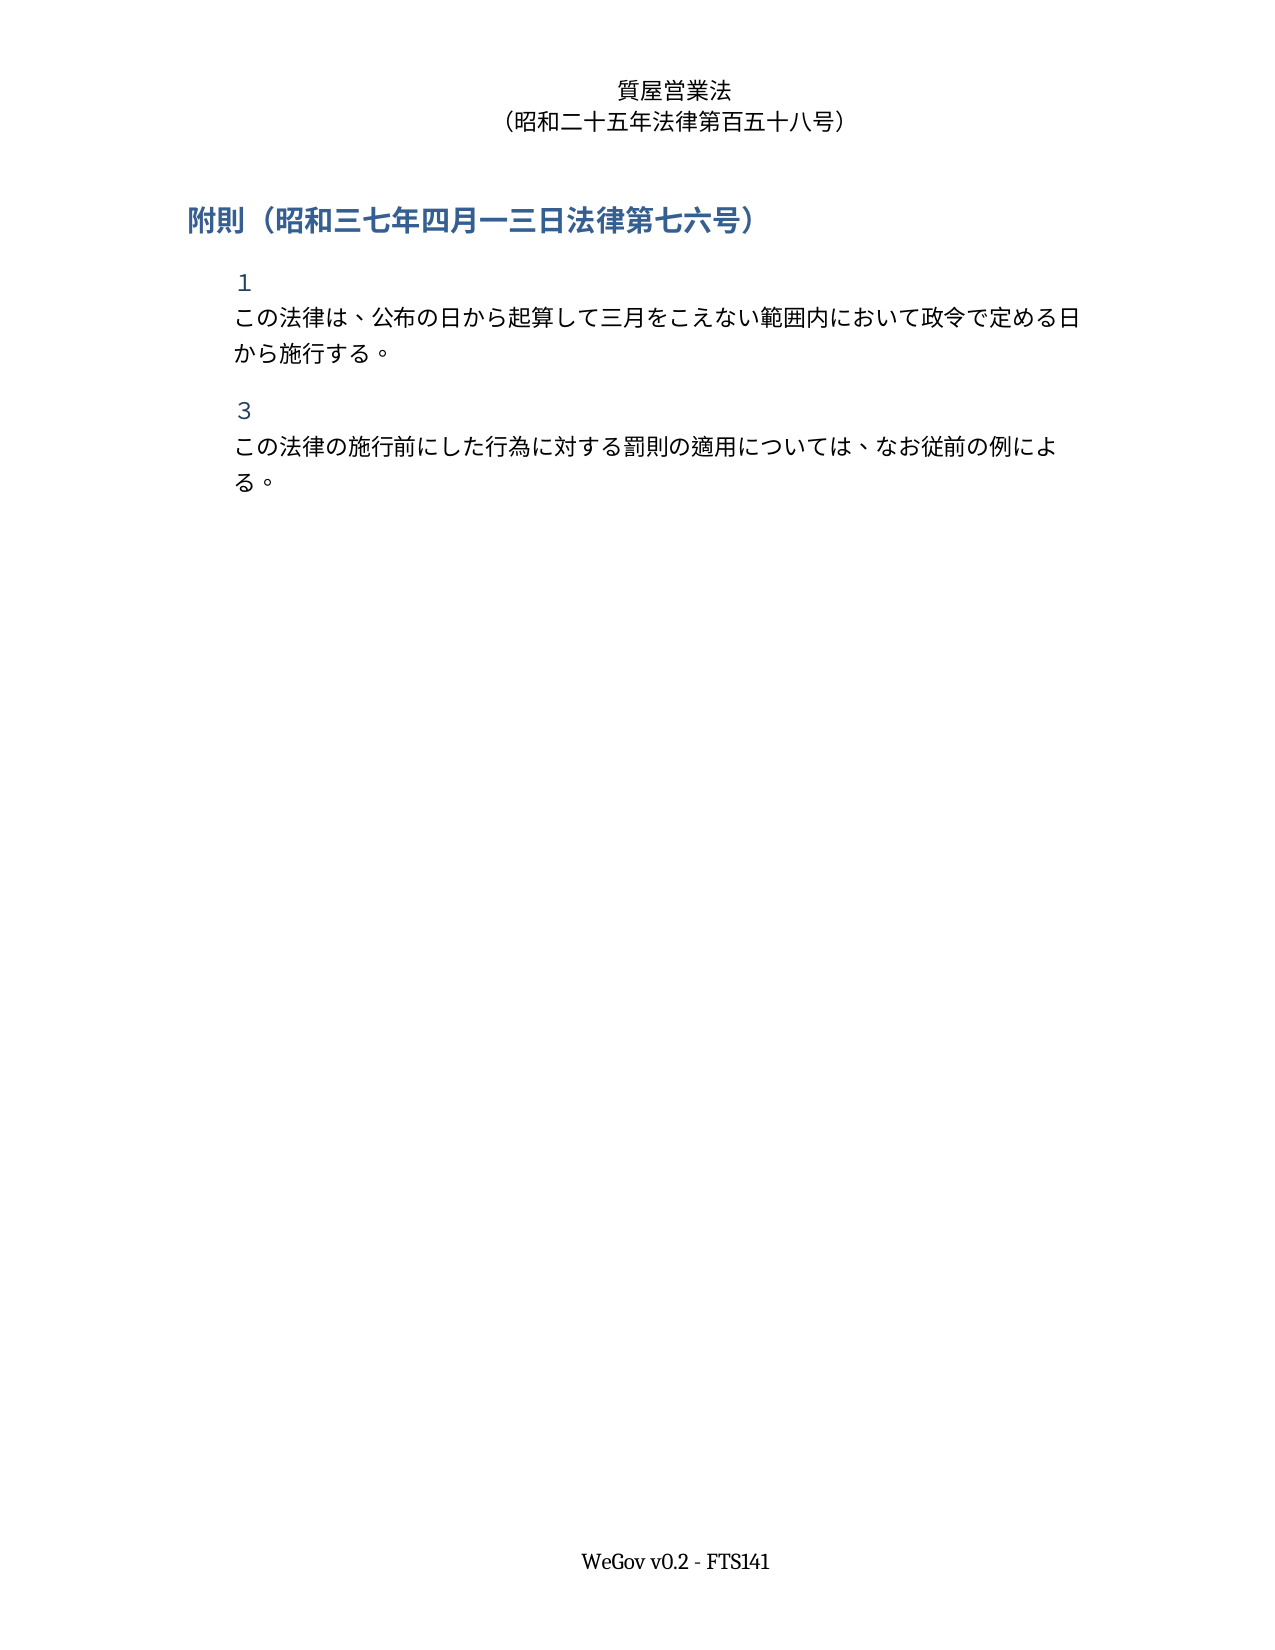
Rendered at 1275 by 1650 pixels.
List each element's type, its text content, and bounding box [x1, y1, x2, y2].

text この法律の施行前にした行為に対する罰則の適用については、なお従前の例による。 [233, 431, 1087, 498]
subtitle ３ [233, 395, 1087, 426]
subtitle １ [233, 266, 1087, 298]
subtitle 附則（昭和三七年四月一三日法律第七六号） [187, 200, 1087, 240]
text この法律は、公布の日から起算して三月をこえない範囲内において政令で定める日から施行する。 [233, 302, 1087, 369]
